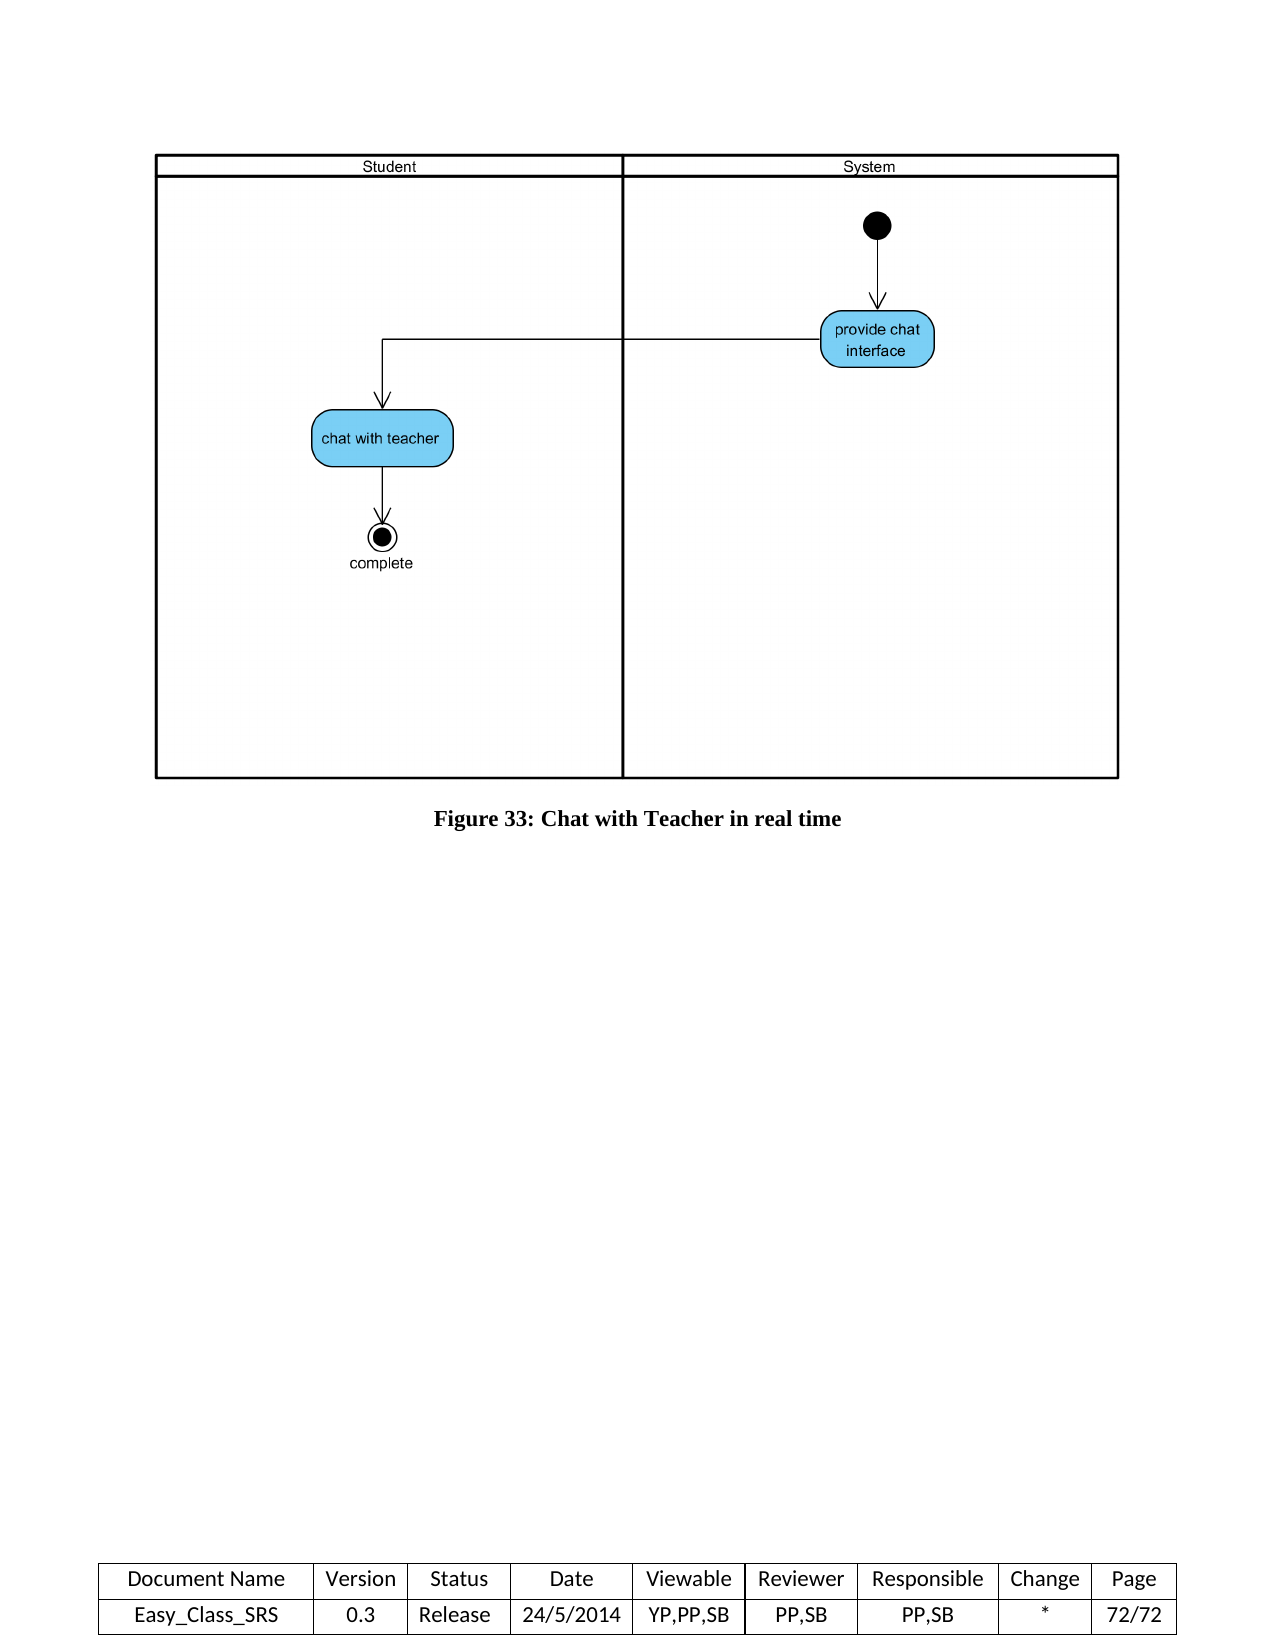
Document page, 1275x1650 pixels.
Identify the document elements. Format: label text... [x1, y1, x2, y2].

picture [150, 150, 1125, 786]
text Figure 33: Chat with Teacher in real time [150, 805, 1125, 831]
